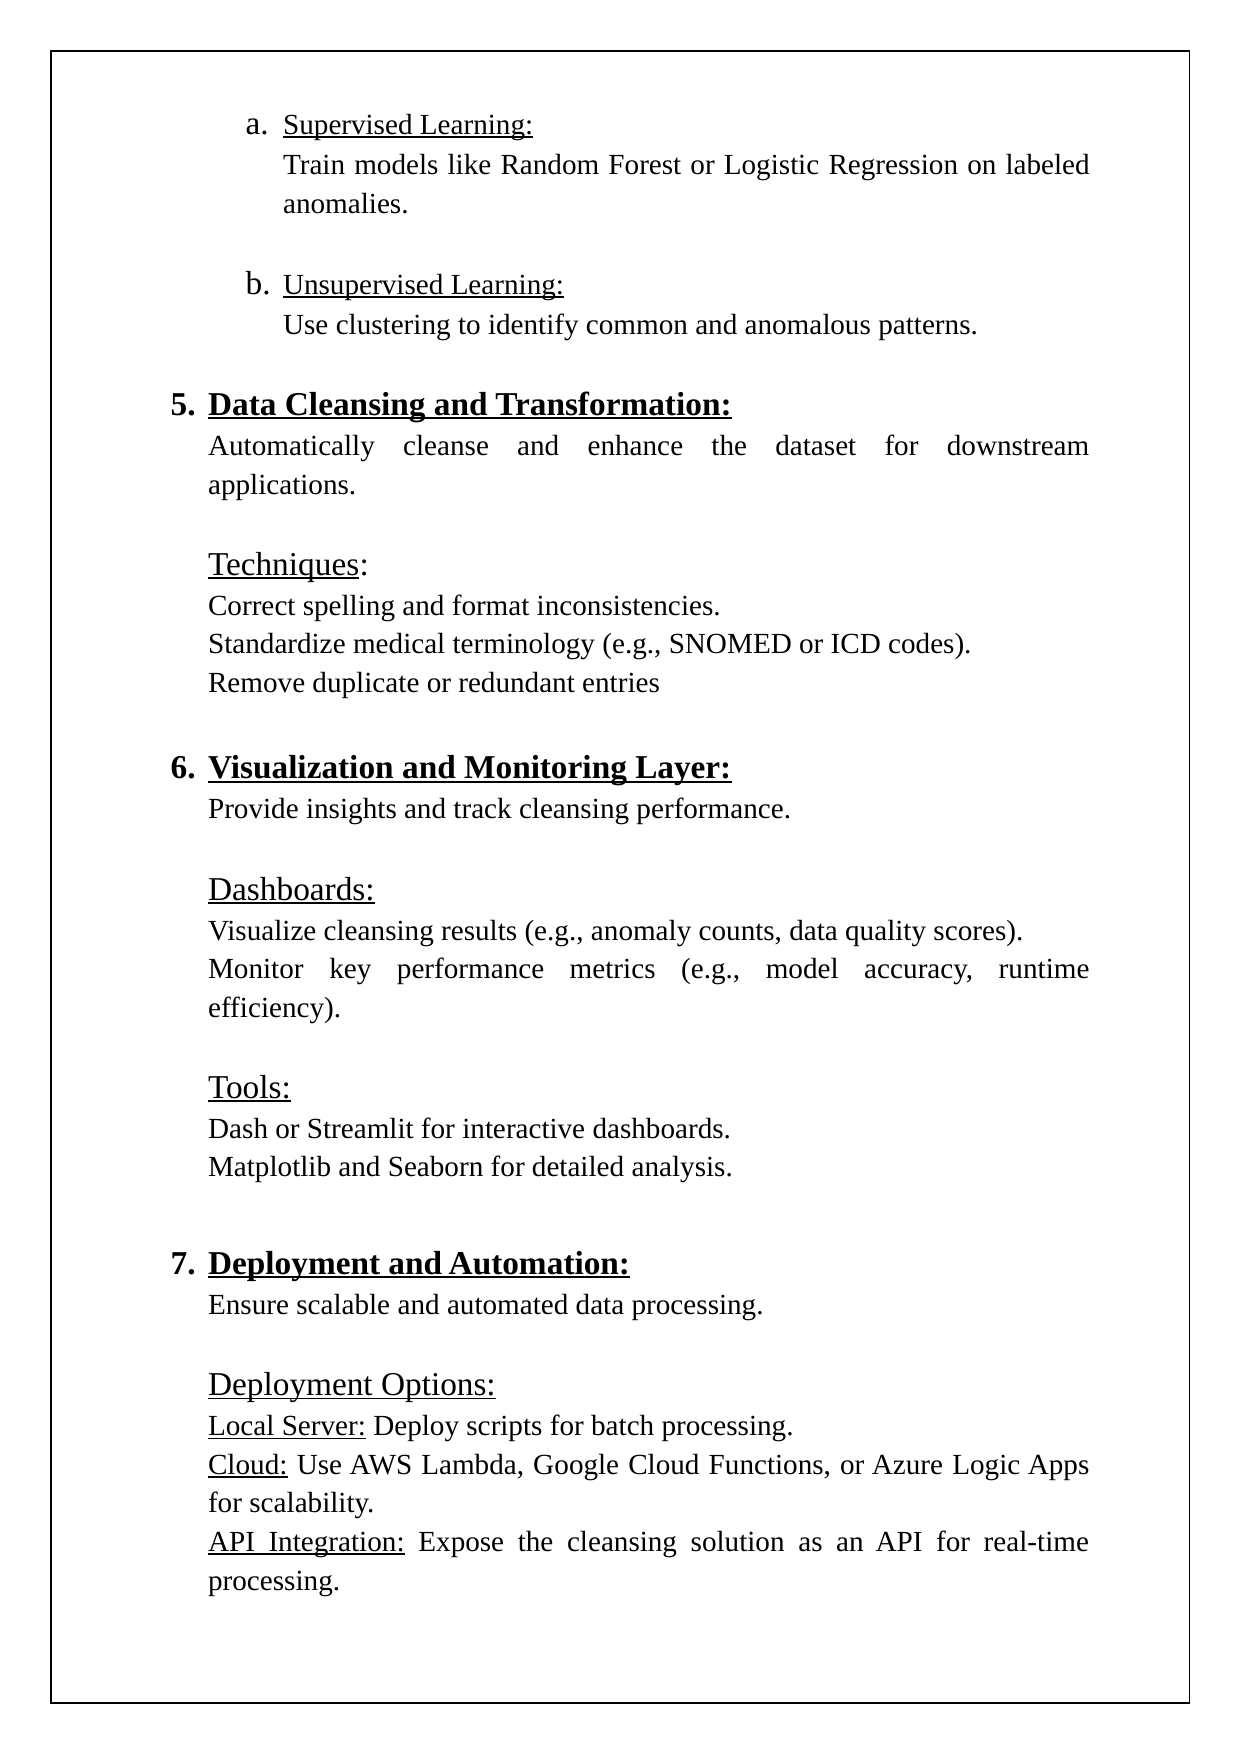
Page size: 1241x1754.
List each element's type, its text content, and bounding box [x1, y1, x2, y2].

list Automatically cleanse and enhance the dataset for downstream applications. [208, 428, 1090, 500]
list Ensure scalable and automated data processing. [208, 1287, 1090, 1321]
list Local Server: Deploy scripts for batch processing. [208, 1408, 1090, 1442]
list Dashboards: [208, 869, 1090, 907]
list Supervised Learning: [245, 103, 1090, 142]
list Visualize cleansing results (e.g., anomaly counts, data quality scores). [208, 913, 1090, 946]
list Provide insights and track cleansing performance. [208, 792, 1090, 825]
list Dash or Streamlit for interactive dashboards. [208, 1111, 1090, 1144]
list Matplotlib and Seaborn for detailed analysis. [208, 1149, 1090, 1183]
list Tools: [208, 1067, 1090, 1105]
list Monitor key performance metrics (e.g., model accuracy, runtime efficiency). [208, 951, 1090, 1023]
list Use clustering to identify common and anomalous patterns. [283, 307, 1090, 341]
list Visualization and Monitoring Layer: [170, 748, 1090, 786]
list Correct spelling and format inconsistencies. [208, 588, 1090, 621]
list Remove duplicate or redundant entries [208, 665, 1090, 698]
list Standardize medical terminology (e.g., SNOMED or ICD codes). [208, 626, 1090, 660]
list Deployment and Automation: [170, 1243, 1090, 1282]
list Unsupervised Learning: [245, 263, 1090, 301]
list API Integration: Expose the cleansing solution as an API for real-time processing. [208, 1524, 1090, 1596]
list Cloud: Use AWS Lambda, Google Cloud Functions, or Azure Logic Apps for scalability. [208, 1447, 1090, 1519]
list Train models like Random Forest or Logistic Regression on labeled anomalies. [283, 147, 1090, 219]
list Deployment Options: [208, 1364, 1090, 1403]
list Techniques: [208, 544, 1090, 582]
list Data Cleansing and Transformation: [170, 384, 1090, 422]
